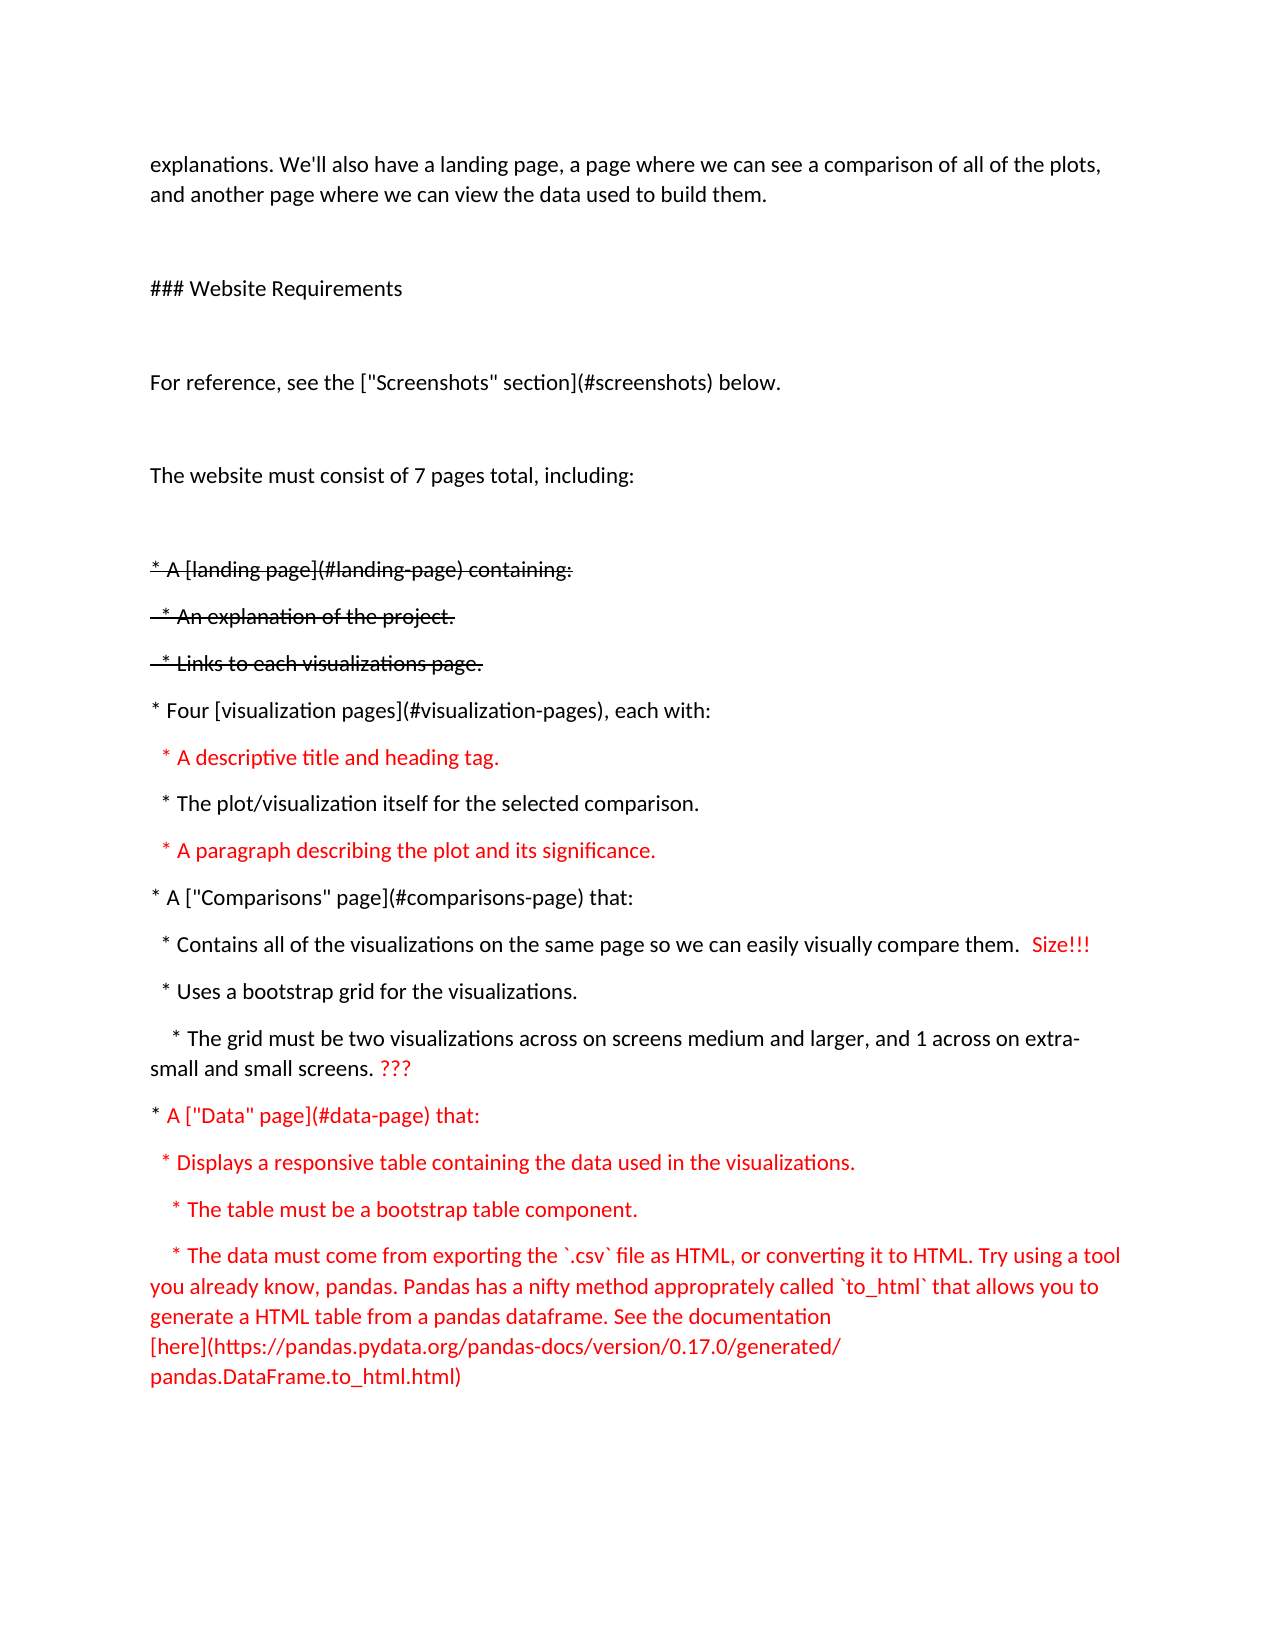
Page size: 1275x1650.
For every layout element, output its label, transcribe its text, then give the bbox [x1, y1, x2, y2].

text * Four [visualization pages](#visualization-pages), each with: [150, 696, 1125, 724]
text * A descriptive title and heading tag. [150, 743, 1125, 771]
text * Contains all of the visualizations on the same page so we can easily visually compare them. Size!!! [150, 930, 1125, 958]
text * Uses a bootstrap grid for the visualizations. [150, 977, 1125, 1005]
text * A ["Data" page](#data-page) that: [150, 1101, 1125, 1129]
text * The plot/visualization itself for the selected comparison. [150, 789, 1125, 818]
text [150, 150, 1125, 208]
text * The table must be a bootstrap table component. [150, 1195, 1125, 1223]
text * An explanation of the project. [150, 602, 1125, 630]
text * Links to each visualizations page. [150, 649, 1125, 677]
text The website must consist of 7 pages total, including: [150, 461, 1125, 489]
text * A ["Comparisons" page](#comparisons-page) that: [150, 883, 1125, 911]
text ### Website Requirements [150, 274, 1125, 302]
text * A [landing page](#landing-page) containing: [150, 555, 1125, 583]
text * The data must come from exporting the `.csv` file as HTML, or converting it to HTML. Try using a tool you already know, pandas. Pandas has a nifty method approprately called `to_html` that allows you to generate a HTML table from a pandas dataframe. See the documentation [here](https://pandas.pydata.org/pandas-docs/version/0.17.0/generated/pandas.DataFrame.to_html.html) [150, 1242, 1125, 1391]
text * The grid must be two visualizations across on screens medium and larger, and 1 across on extra-small and small screens. ??? [150, 1024, 1125, 1082]
text For reference, see the ["Screenshots" section](#screenshots) below. [150, 368, 1125, 396]
text * Displays a responsive table containing the data used in the visualizations. [150, 1148, 1125, 1176]
text * A paragraph describing the plot and its significance. [150, 836, 1125, 864]
